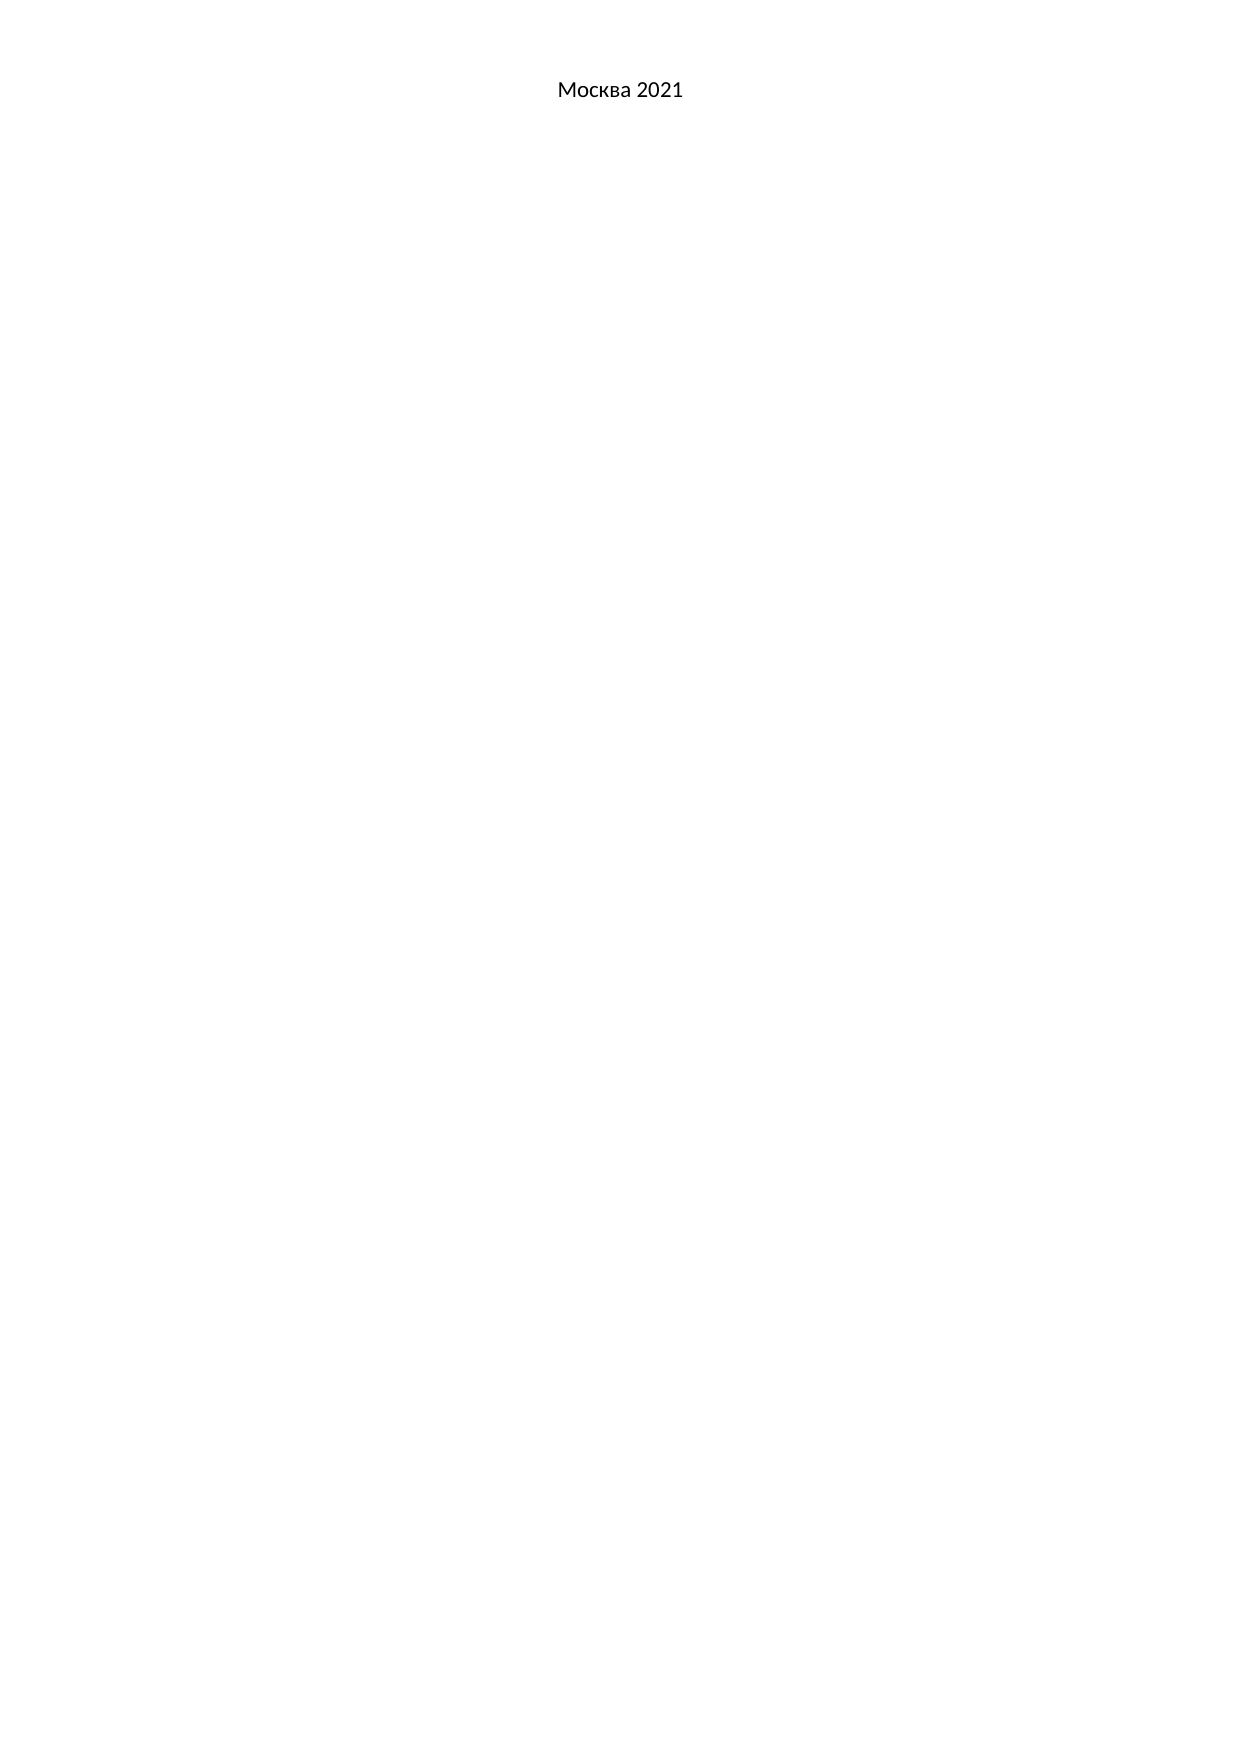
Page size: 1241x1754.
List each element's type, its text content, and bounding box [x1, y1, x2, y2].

text Москва 2021 [75, 75, 1165, 103]
